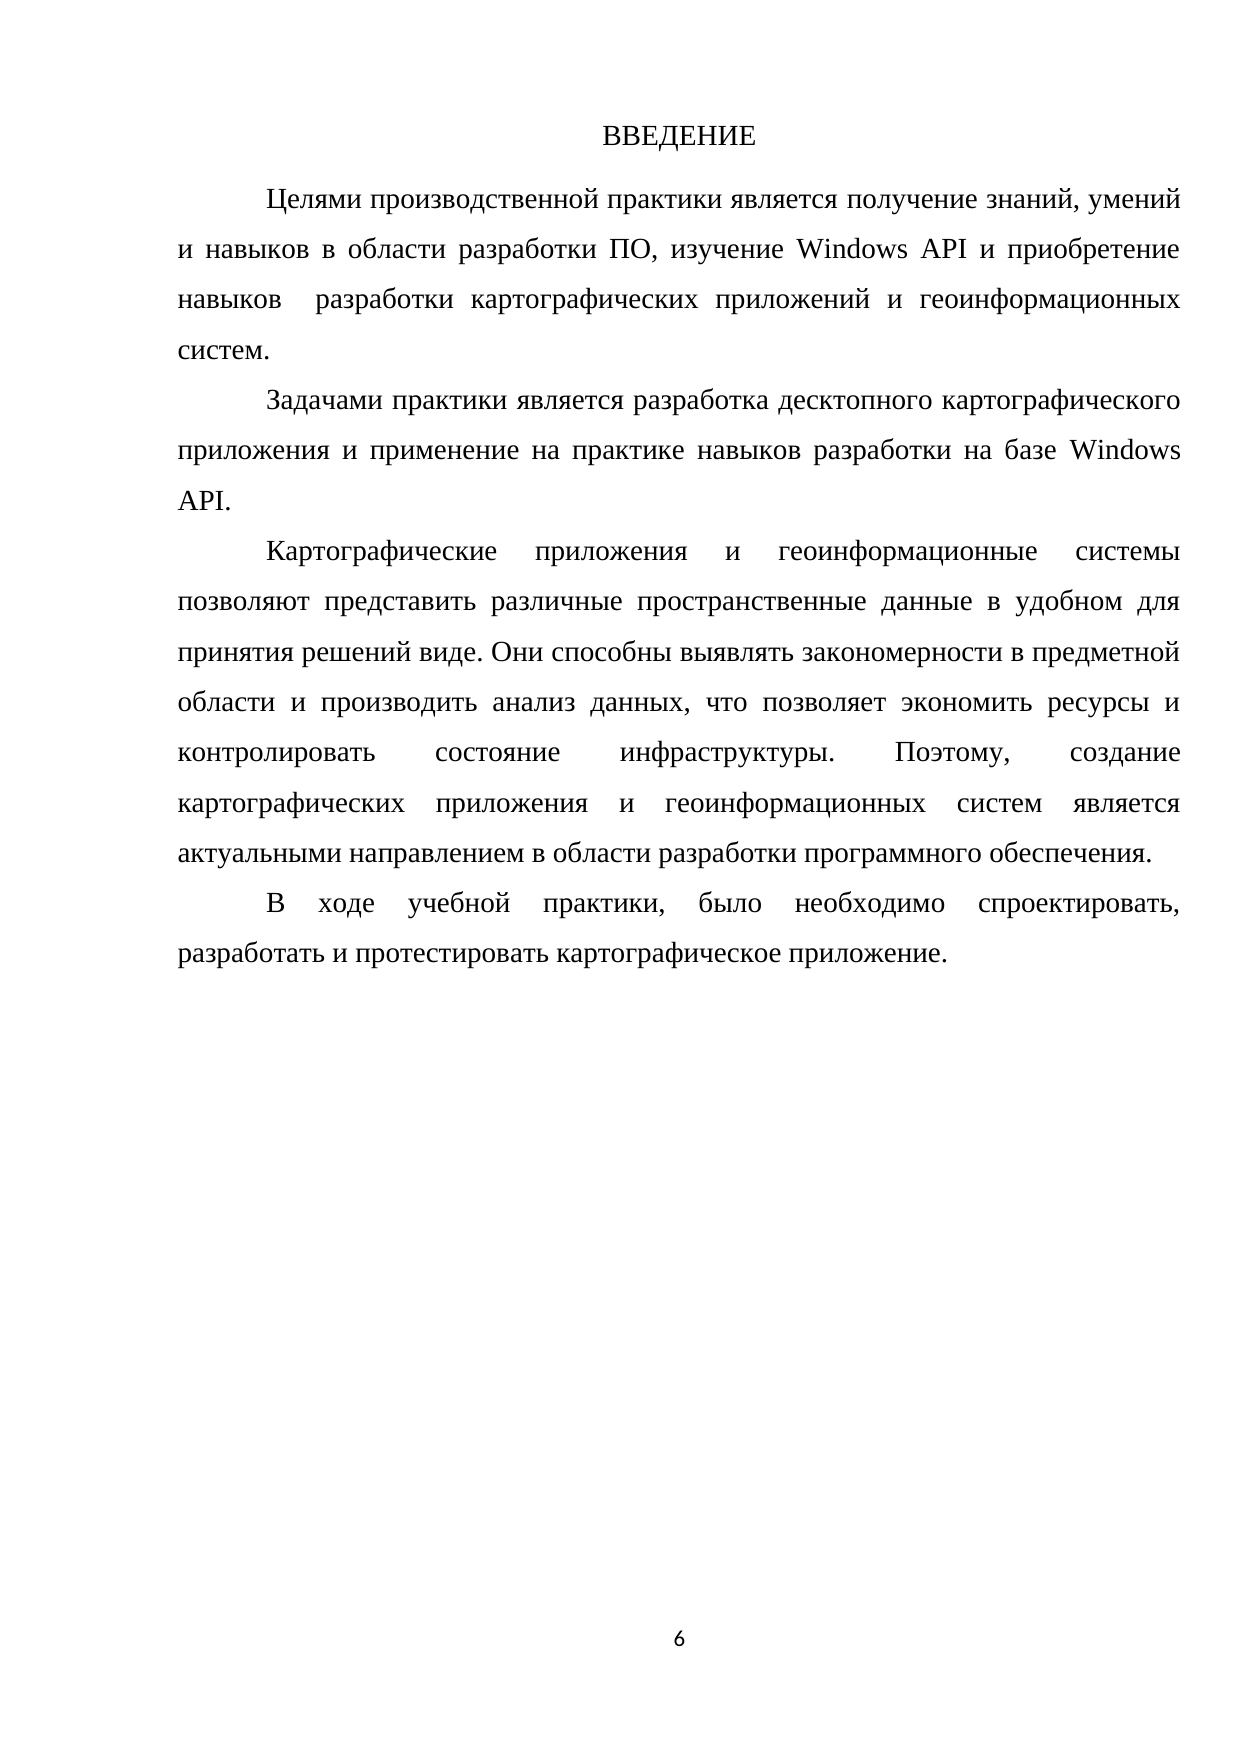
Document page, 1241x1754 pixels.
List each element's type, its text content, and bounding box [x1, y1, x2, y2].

text Введение [177, 118, 1181, 152]
text В ходе учебной практики, было необходимо спроектировать, разработать и протестировать картографическое приложение. [177, 885, 1181, 969]
text Задачами практики является разработка десктопного картографического приложения и применение на практике навыков разработки на базе Windows API. [177, 382, 1181, 516]
text Картографические приложения и геоинформационные системы позволяют представить различные пространственные данные в удобном для принятия решений виде. Они способны выявлять закономерности в предметной области и производить анализ данных, что позволяет экономить ресурсы и контролировать состояние инфраструктуры. Поэтому, создание картографических приложения и геоинформационных систем является актуальными направлением в области разработки программного обеспечения. [177, 533, 1181, 868]
text Целями производственной практики является получение знаний, умений и навыков в области разработки ПО, изучение Windows API и приобретение навыков разработки картографических приложений и геоинформационных систем. [177, 181, 1181, 365]
